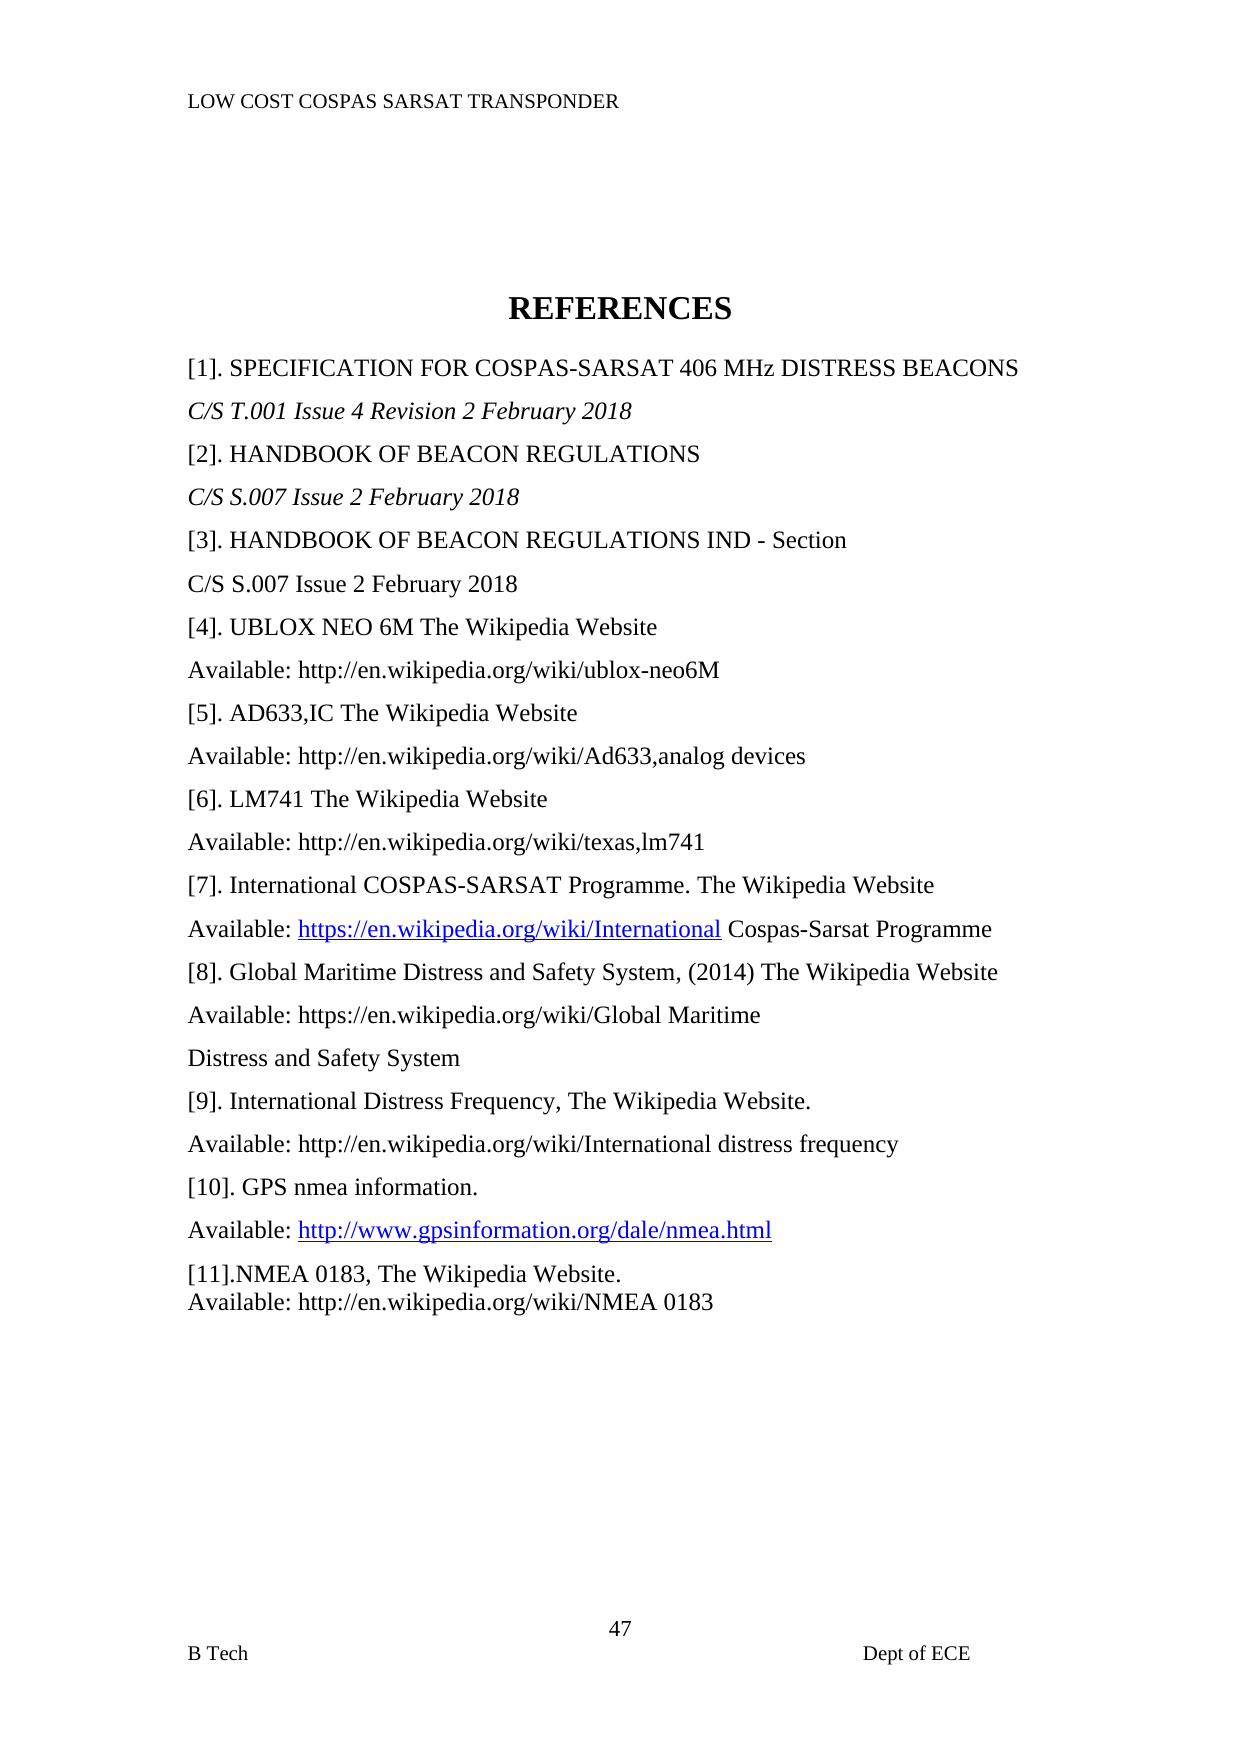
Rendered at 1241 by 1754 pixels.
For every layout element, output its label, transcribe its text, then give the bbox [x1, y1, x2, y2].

text C/S S.007 Issue 2 February 2018 [187, 569, 1053, 597]
text C/S T.001 Issue 4 Revision 2 February 2018 [187, 396, 1053, 425]
text C/S S.007 Issue 2 February 2018 [187, 482, 1053, 511]
text Available: http://en.wikipedia.org/wiki/ublox-neo6M [187, 655, 1053, 684]
text [10]. GPS nmea information. [187, 1172, 1053, 1201]
subtitle REFERENCES [187, 288, 1053, 327]
text [9]. International Distress Frequency, The Wikipedia Website. [187, 1086, 1053, 1115]
text [7]. International COSPAS-SARSAT Programme. The Wikipedia Website [187, 871, 1053, 899]
text [6]. LM741 The Wikipedia Website [187, 784, 1053, 813]
text Available: http://en.wikipedia.org/wiki/NMEA 0183 [187, 1287, 1053, 1316]
text Available: http://en.wikipedia.org/wiki/Ad633,analog devices [187, 741, 1053, 770]
text [11].NMEA 0183, The Wikipedia Website. [187, 1259, 1053, 1287]
text [2]. HANDBOOK OF BEACON REGULATIONS [187, 439, 1053, 468]
text [3]. HANDBOOK OF BEACON REGULATIONS IND - Section [187, 526, 1053, 554]
text [5]. AD633,IC The Wikipedia Website [187, 698, 1053, 727]
text Distress and Safety System [187, 1043, 1053, 1072]
text [8]. Global Maritime Distress and Safety System, (2014) The Wikipedia Website [187, 957, 1053, 986]
text Available: https://en.wikipedia.org/wiki/International Cospas-Sarsat Programme [187, 914, 1053, 942]
text [4]. UBLOX NEO 6M The Wikipedia Website [187, 612, 1053, 641]
text Available: http://en.wikipedia.org/wiki/International distress frequency [187, 1129, 1053, 1158]
text Available: http://www.gpsinformation.org/dale/nmea.html [187, 1216, 1053, 1244]
text [1]. SPECIFICATION FOR COSPAS-SARSAT 406 MHz DISTRESS BEACONS [187, 353, 1053, 382]
text Available: https://en.wikipedia.org/wiki/Global Maritime [187, 1000, 1053, 1029]
text Available: http://en.wikipedia.org/wiki/texas,lm741 [187, 827, 1053, 856]
